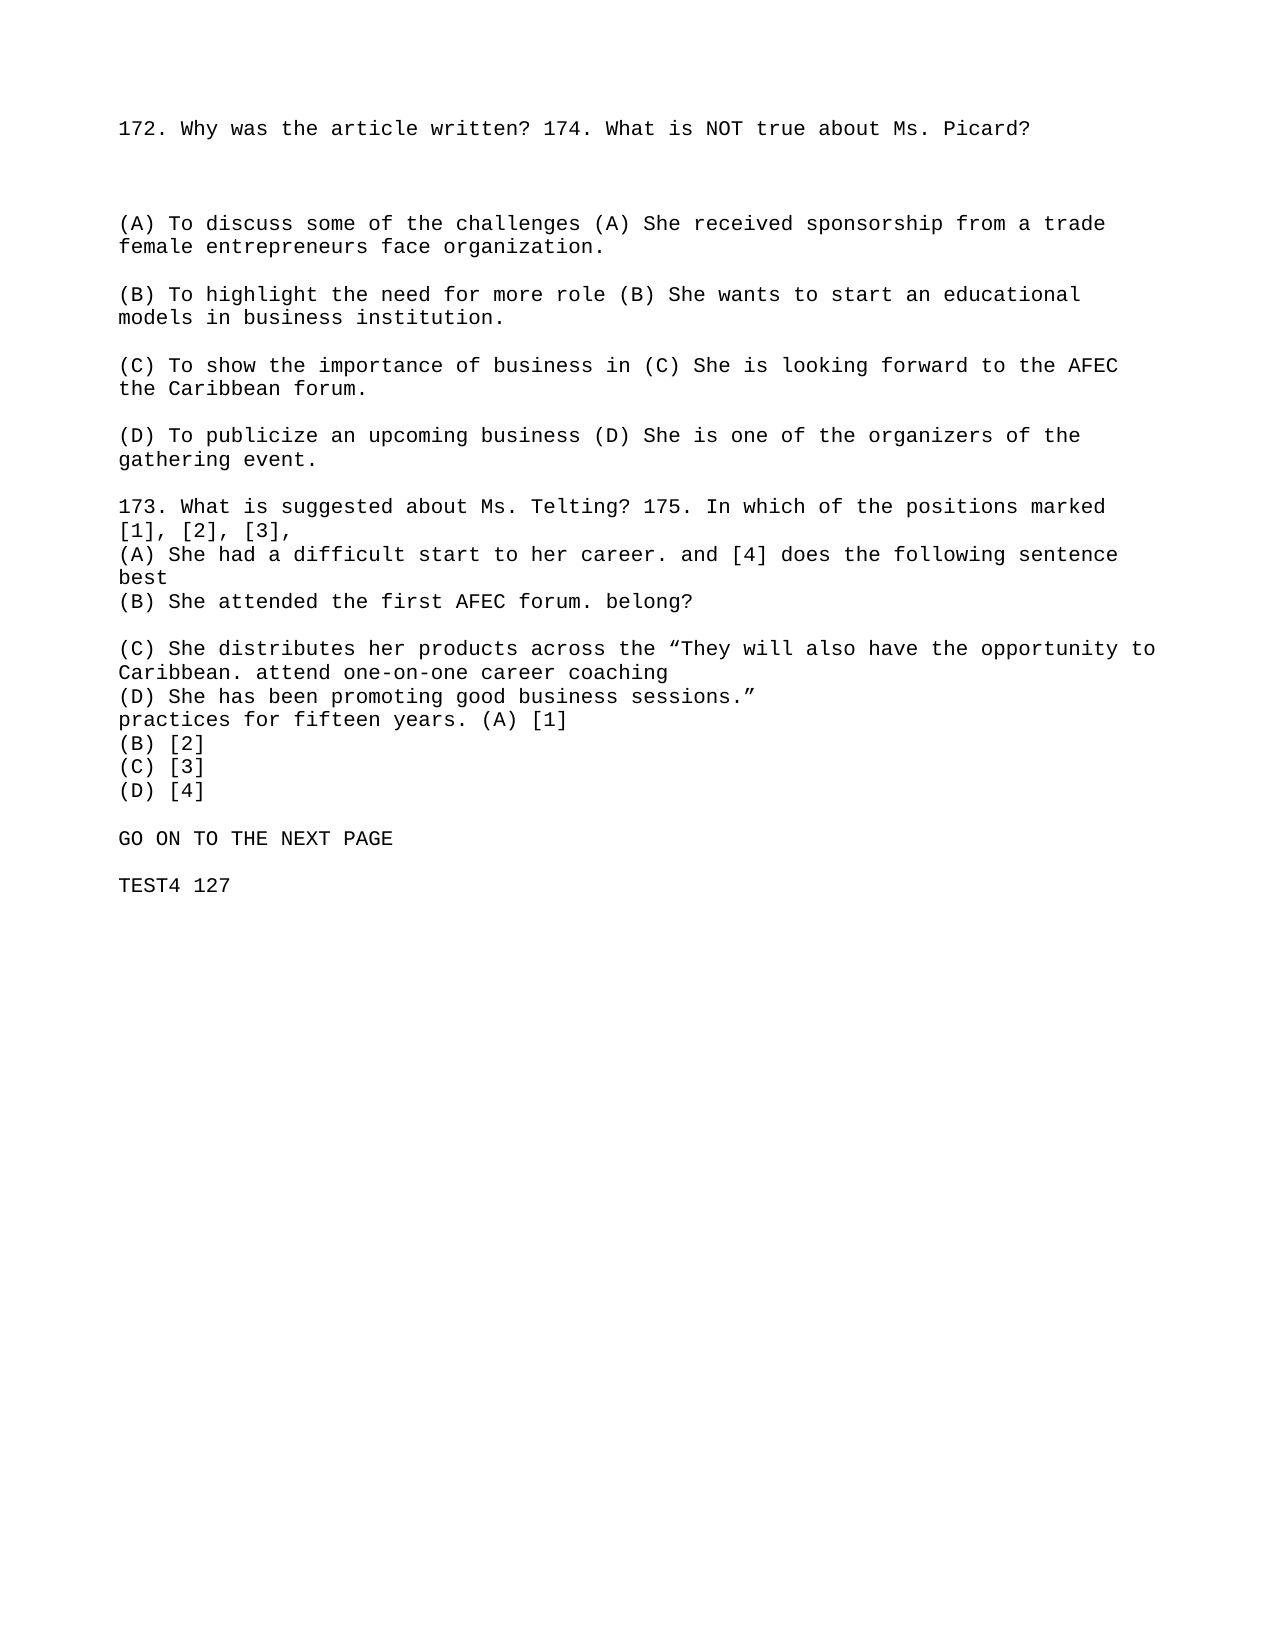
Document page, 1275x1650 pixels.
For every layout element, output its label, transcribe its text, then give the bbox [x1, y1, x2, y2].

text (D) She has been promoting good business sessions.” [118, 686, 1157, 709]
text TEST4 127 [118, 875, 1157, 898]
text (D) [4] [118, 780, 1157, 804]
text (A) She had a difficult start to her career. and [4] does the following sentence best [118, 544, 1157, 591]
text (B) She attended the first AFEC forum. belong? [118, 591, 1157, 615]
text the Caribbean forum. [118, 378, 1157, 402]
text female entrepreneurs face organization. [118, 236, 1157, 260]
text 172. Why was the article written? 174. What is NOT true about Ms. Picard? [118, 118, 1157, 142]
text gathering event. [118, 449, 1157, 473]
text models in business institution. [118, 307, 1157, 331]
text GO ON TO THE NEXT PAGE [118, 827, 1157, 851]
text practices for fifteen years. (A) [1] [118, 709, 1157, 733]
text (B) To highlight the need for more role (B) She wants to start an educational [118, 284, 1157, 307]
text (C) She distributes her products across the “They will also have the opportunity to [118, 638, 1157, 662]
text (A) To discuss some of the challenges (A) She received sponsorship from a trade [118, 213, 1157, 236]
text (C) [3] [118, 757, 1157, 780]
text Caribbean. attend one-on-one career coaching [118, 662, 1157, 686]
text (C) To show the importance of business in (C) She is looking forward to the AFEC [118, 354, 1157, 378]
text (B) [2] [118, 733, 1157, 757]
text (D) To publicize an upcoming business (D) She is one of the organizers of the [118, 426, 1157, 449]
text 173. What is suggested about Ms. Telting? 175. In which of the positions marked [1], [2], [3], [118, 496, 1157, 544]
